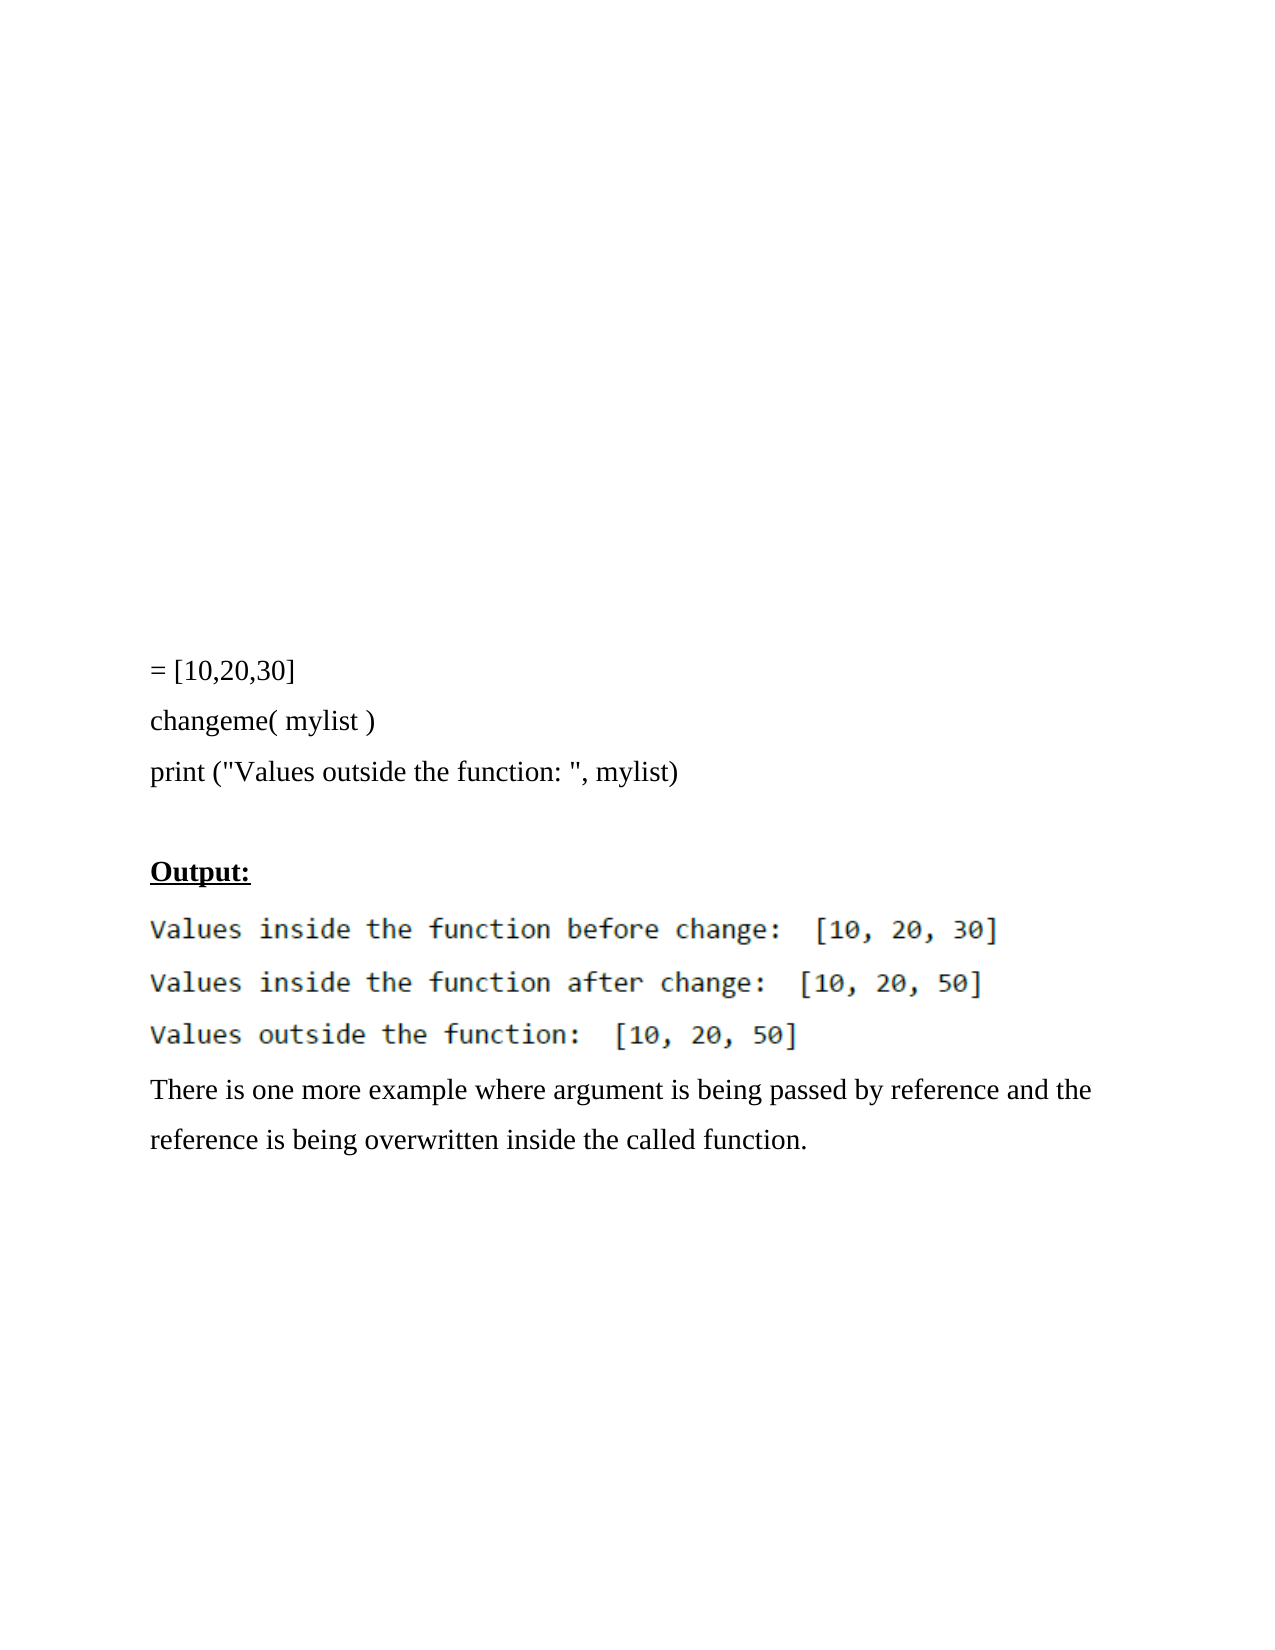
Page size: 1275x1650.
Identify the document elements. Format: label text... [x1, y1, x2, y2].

text There is one more example where argument is being passed by reference and the reference is being overwritten inside the called function. [150, 1072, 1125, 1156]
text = [10,20,30] [150, 653, 1125, 687]
text changeme( mylist ) [150, 703, 1125, 737]
picture [150, 904, 1022, 1058]
text Output: [150, 854, 1125, 888]
text print ("Values outside the function: ", mylist) [150, 754, 1125, 787]
